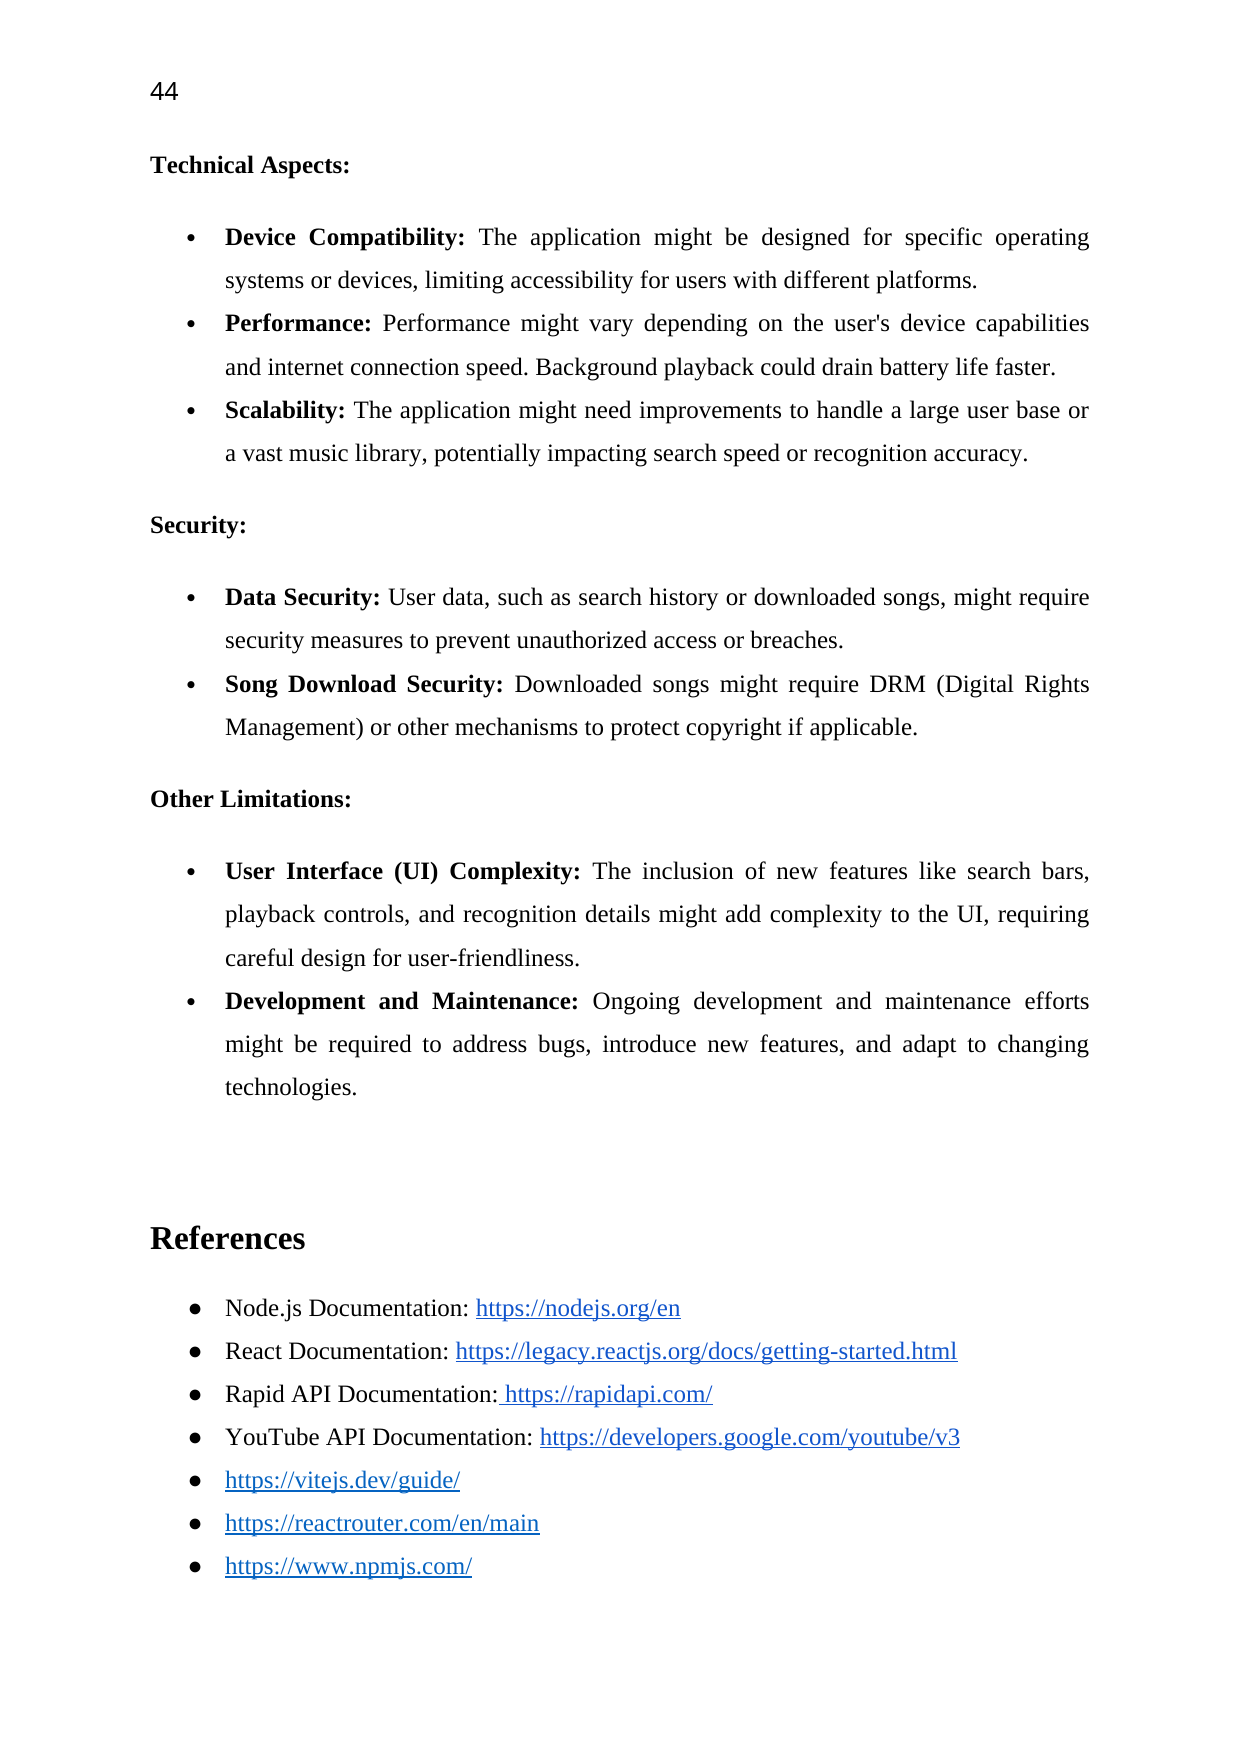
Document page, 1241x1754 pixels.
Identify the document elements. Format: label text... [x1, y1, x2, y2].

list React Documentation: https://legacy.reactjs.org/docs/getting-started.html [187, 1336, 1090, 1364]
list Rapid API Documentation: https://rapidapi.com/ [187, 1379, 1090, 1408]
list Data Security: User data, such as search history or downloaded songs, might require security measures to prevent unauthorized access or breaches. [187, 582, 1090, 654]
text Technical Aspects: [150, 150, 1090, 179]
text References [150, 1218, 1090, 1257]
list https://vitejs.dev/guide/ [187, 1465, 1090, 1494]
list Scalability: The application might need improvements to handle a large user base or a vast music library, potentially impacting search speed or recognition accuracy. [187, 395, 1090, 467]
list YouTube API Documentation: https://developers.google.com/youtube/v3 [187, 1422, 1090, 1451]
text Other Limitations: [150, 784, 1090, 813]
list https://reactrouter.com/en/main [187, 1508, 1090, 1537]
list Song Download Security: Downloaded songs might require DRM (Digital Rights Management) or other mechanisms to protect copyright if applicable. [187, 669, 1090, 741]
list Device Compatibility: The application might be designed for specific operating systems or devices, limiting accessibility for users with different platforms. [187, 222, 1090, 294]
list User Interface (UI) Complexity: The inclusion of new features like search bars, playback controls, and recognition details might add complexity to the UI, requiring careful design for user-friendliness. [187, 856, 1090, 971]
list https://www.npmjs.com/ [187, 1551, 1090, 1580]
list Node.js Documentation: https://nodejs.org/en [187, 1293, 1090, 1321]
list Performance: Performance might vary depending on the user's device capabilities and internet connection speed. Background playback could drain battery life faster. [187, 308, 1090, 380]
text Security: [150, 510, 1090, 539]
list Development and Maintenance: Ongoing development and maintenance efforts might be required to address bugs, introduce new features, and adapt to changing technologies. [187, 986, 1090, 1101]
